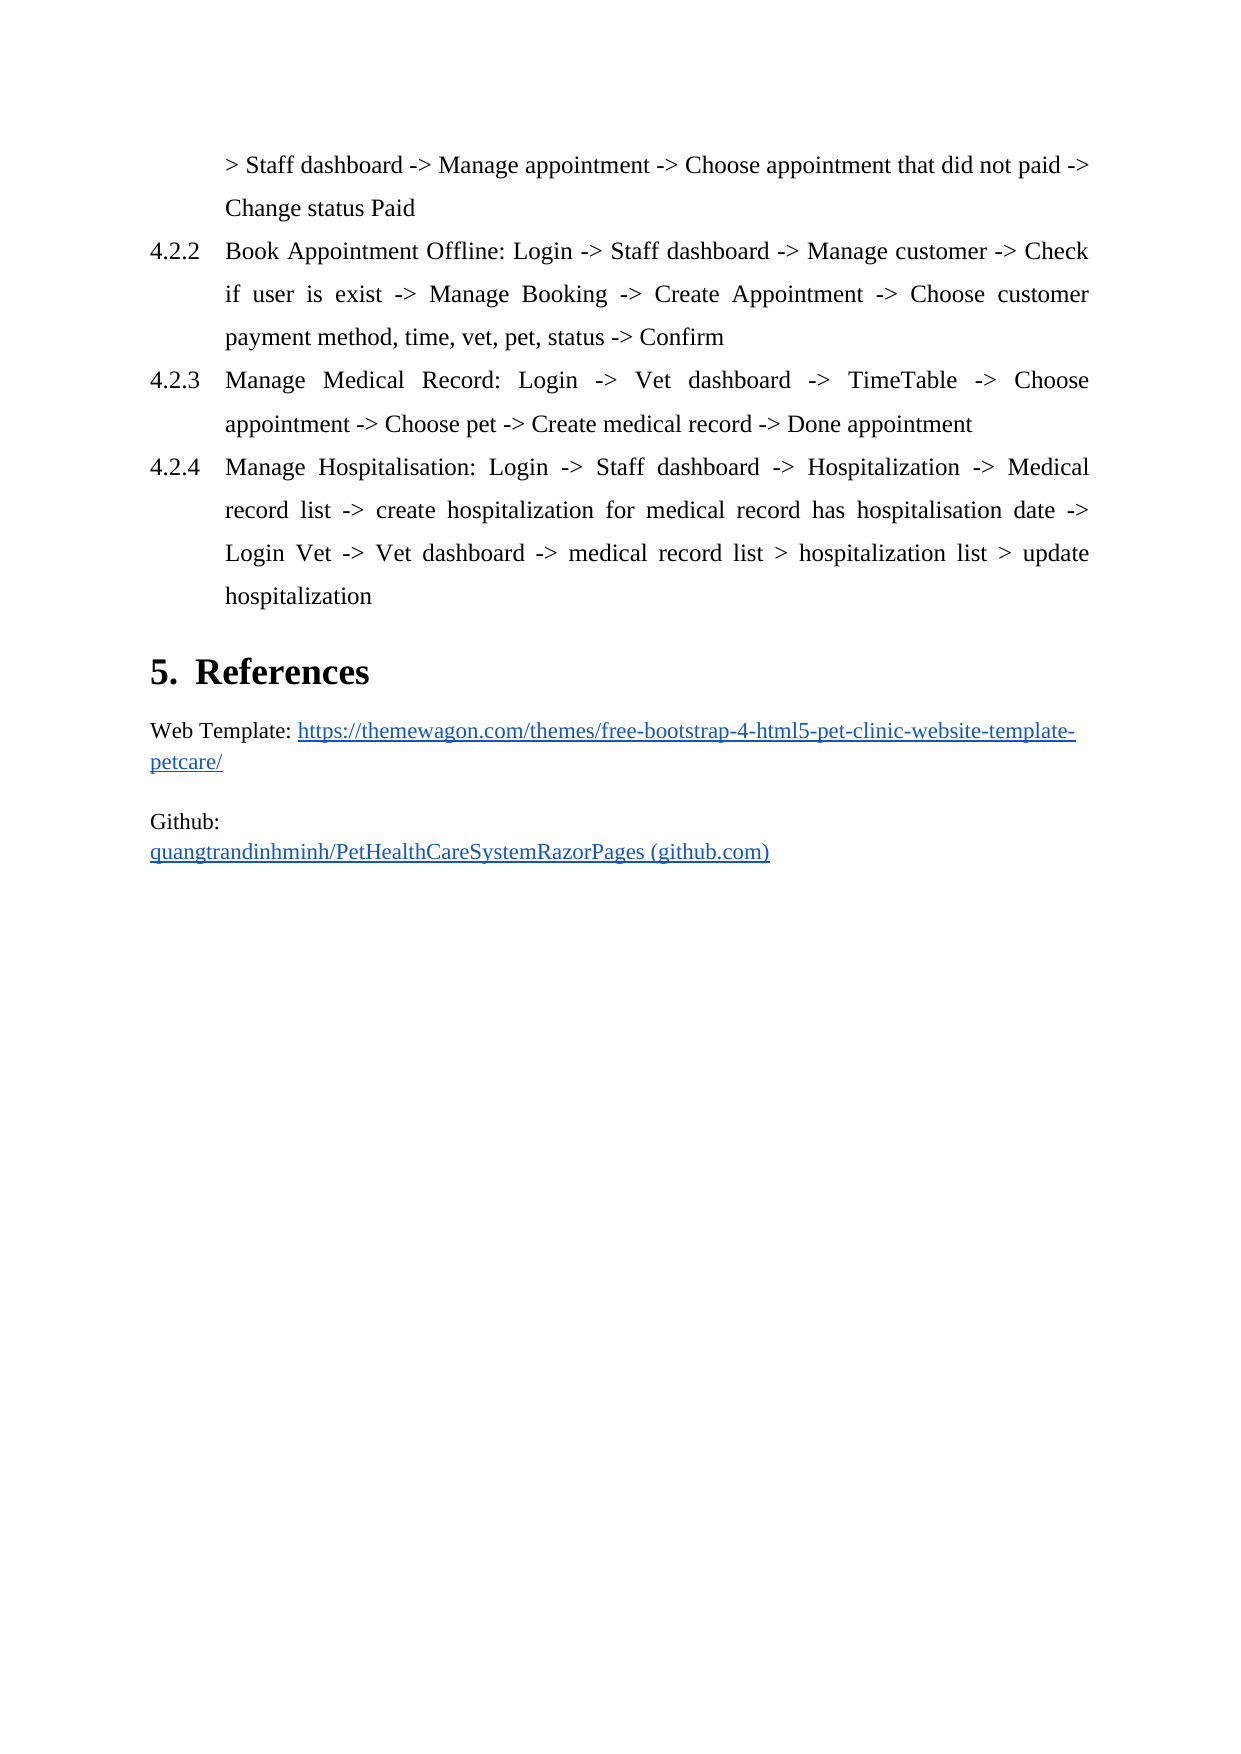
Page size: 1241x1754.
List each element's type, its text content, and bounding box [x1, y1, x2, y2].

text Github: quangtrandinhminh/PetHealthCareSystemRazorPages (github.com) [150, 808, 1090, 865]
list Manage Medical Record: Login -> Vet dashboard -> TimeTable -> Choose appointment -> Choose pet -> Create medical record -> Done appointment [150, 366, 1090, 437]
list Manage Hospitalisation: Login -> Staff dashboard -> Hospitalization -> Medical record list -> create hospitalization for medical record has hospitalisation date -> Login Vet -> Vet dashboard -> medical record list > hospitalization list > update hospitalization [150, 452, 1090, 610]
text Web Template: https://themewagon.com/themes/free-bootstrap-4-html5-pet-clinic-website-template-petcare/ [150, 717, 1090, 774]
list Book Appointment Offline: Login -> Staff dashboard -> Manage customer -> Check if user is exist -> Manage Booking -> Create Appointment -> Choose customer payment method, time, vet, pet, status -> Confirm [150, 236, 1090, 351]
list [150, 150, 1090, 222]
subtitle References [150, 649, 1090, 692]
